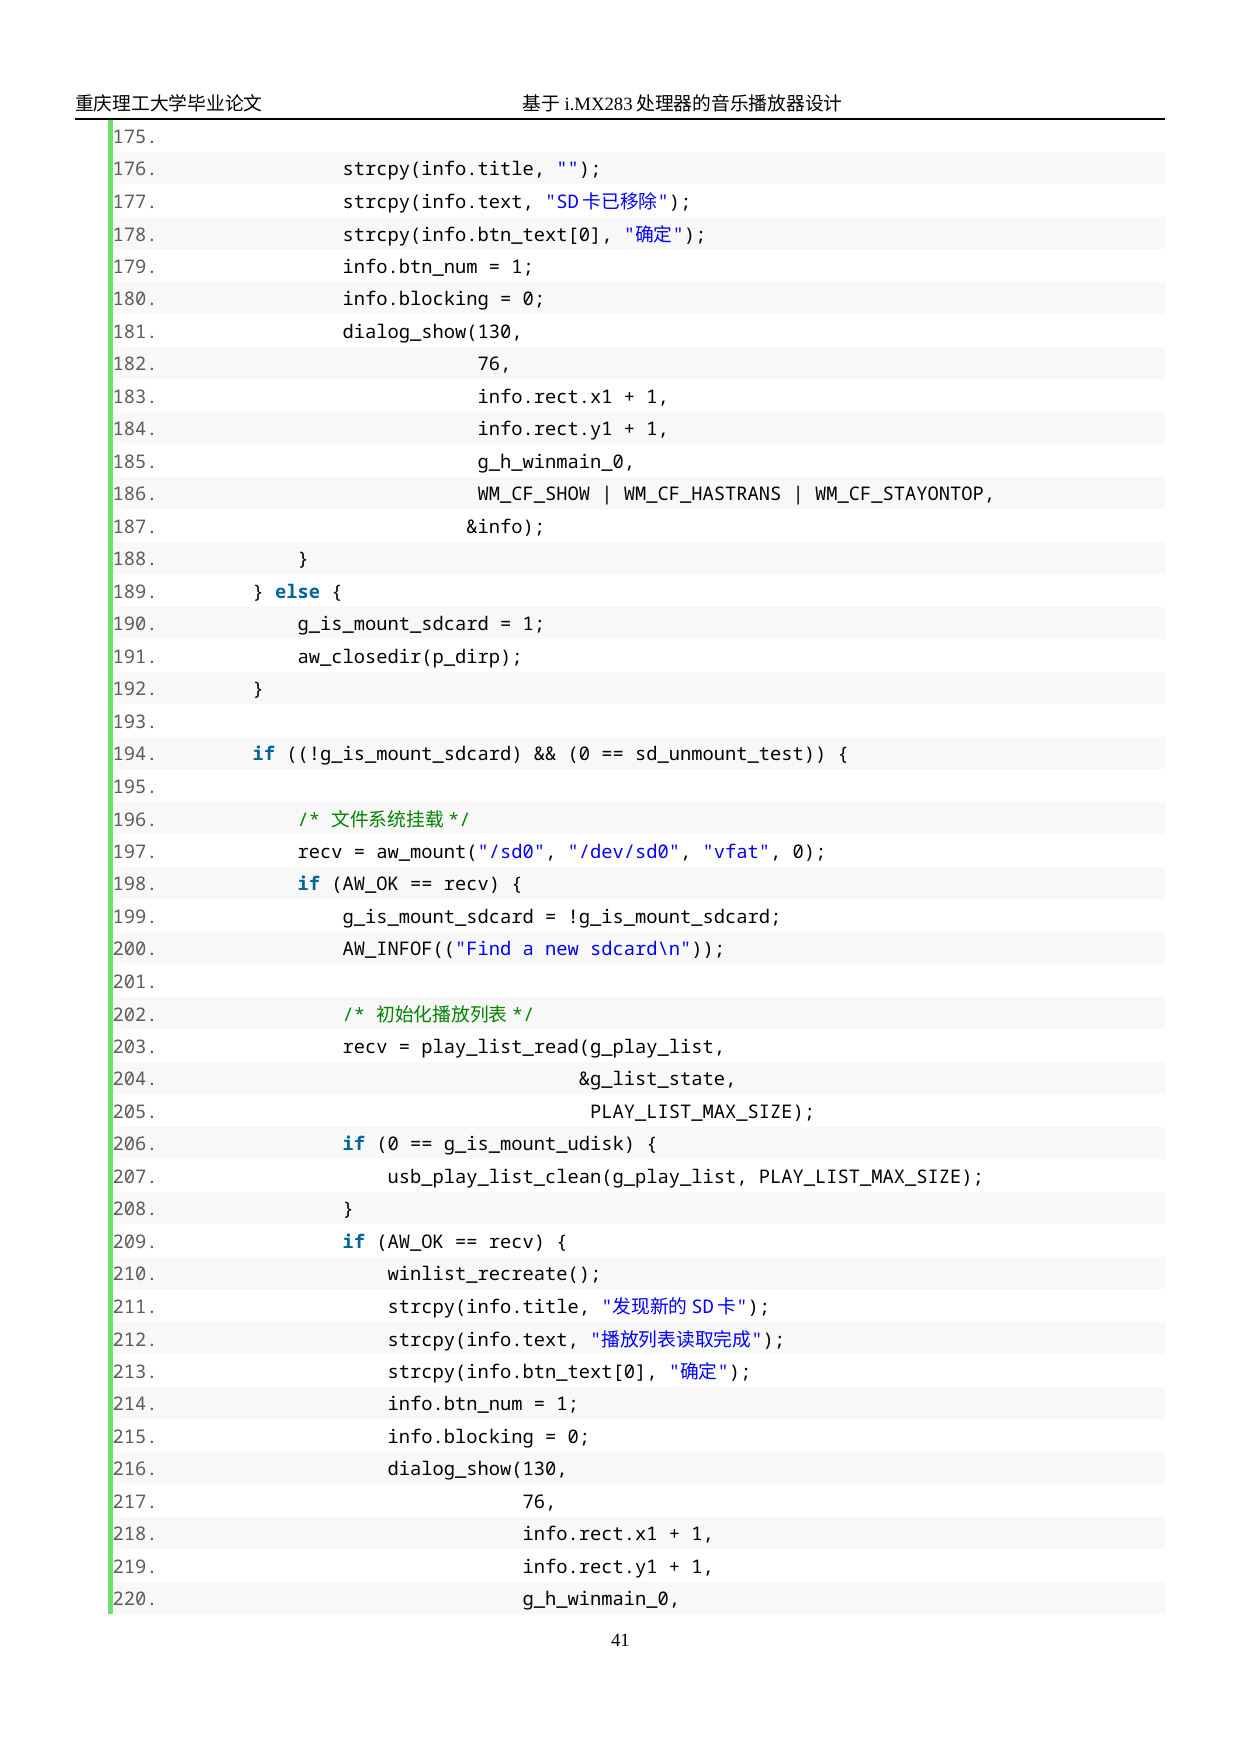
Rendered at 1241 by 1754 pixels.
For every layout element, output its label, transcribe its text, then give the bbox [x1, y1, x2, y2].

list info.rect.y1 + 1, [113, 412, 1165, 444]
list /* 初始化播放列表 */ [113, 997, 1165, 1029]
list /* 文件系统挂载 */ [113, 802, 1165, 834]
list usb_play_list_clean(g_play_list, PLAY_LIST_MAX_SIZE); [113, 1159, 1165, 1192]
list 76, [113, 347, 1165, 379]
list info.rect.x1 + 1, [113, 379, 1165, 412]
list info.btn_num = 1; [113, 1387, 1165, 1419]
list g_is_mount_sdcard = 1; [113, 607, 1165, 639]
list recv = aw_mount("/sd0", "/dev/sd0", "vfat", 0); [113, 834, 1165, 867]
list if (AW_OK == recv) { [113, 1224, 1165, 1257]
list info.blocking = 0; [113, 1419, 1165, 1452]
list 76, [113, 1484, 1165, 1517]
list info.rect.x1 + 1, [113, 1517, 1165, 1549]
list strcpy(info.title, ""); [113, 152, 1165, 184]
list dialog_show(130, [113, 314, 1165, 347]
list info.btn_num = 1; [113, 249, 1165, 282]
list &g_list_state, [113, 1062, 1165, 1094]
list strcpy(info.btn_text[0], "确定"); [113, 1354, 1165, 1387]
list strcpy(info.text, "播放列表读取完成"); [113, 1322, 1165, 1354]
list info.rect.y1 + 1, [113, 1549, 1165, 1582]
list &info); [113, 509, 1165, 542]
list winlist_recreate(); [113, 1257, 1165, 1289]
list PLAY_LIST_MAX_SIZE); [113, 1094, 1165, 1127]
list if (AW_OK == recv) { [113, 867, 1165, 899]
list strcpy(info.text, "SD卡已移除"); [113, 184, 1165, 217]
list strcpy(info.title, "发现新的SD卡"); [113, 1289, 1165, 1322]
list } [113, 1192, 1165, 1224]
list if (0 == g_is_mount_udisk) { [113, 1127, 1165, 1159]
list g_h_winmain_0, [113, 444, 1165, 477]
list g_h_winmain_0, [113, 1582, 1165, 1614]
list aw_closedir(p_dirp); [113, 639, 1165, 672]
list info.blocking = 0; [113, 282, 1165, 314]
list strcpy(info.btn_text[0], "确定"); [113, 217, 1165, 249]
list } [113, 672, 1165, 704]
list WM_CF_SHOW | WM_CF_HASTRANS | WM_CF_STAYONTOP, [113, 477, 1165, 509]
list } [113, 542, 1165, 574]
list AW_INFOF(("Find a new sdcard\n")); [113, 932, 1165, 964]
list recv = play_list_read(g_play_list, [113, 1029, 1165, 1062]
list g_is_mount_sdcard = !g_is_mount_sdcard; [113, 899, 1165, 932]
list dialog_show(130, [113, 1452, 1165, 1484]
list } else { [113, 574, 1165, 607]
list if ((!g_is_mount_sdcard) && (0 == sd_unmount_test)) { [113, 737, 1165, 769]
